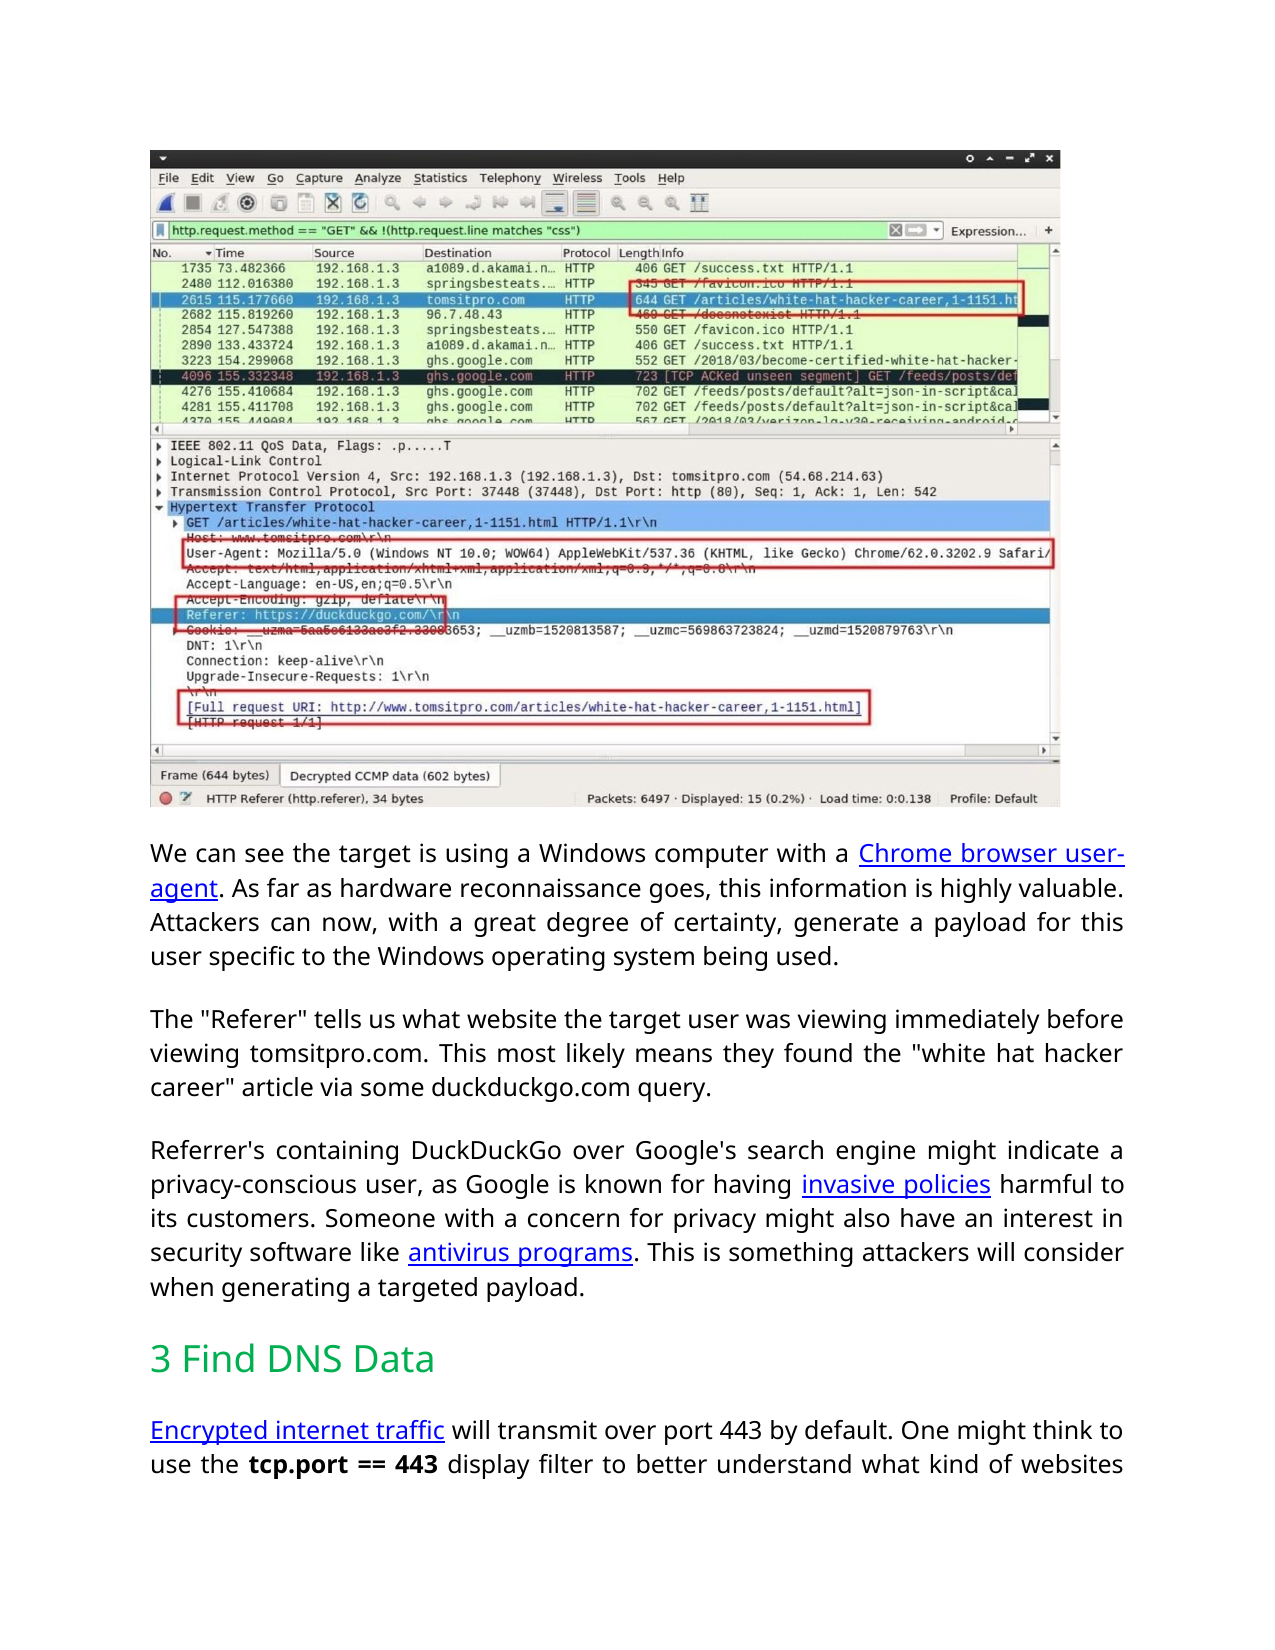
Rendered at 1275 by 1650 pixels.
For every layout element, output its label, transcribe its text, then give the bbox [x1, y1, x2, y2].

text We can see the target is using a Windows computer with a Chrome browser user-agent. As far as hardware reconnaissance goes, this information is highly valuable. Attackers can now, with a great degree of certainty, generate a payload for this user specific to the Windows operating system being used. [150, 836, 1125, 972]
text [150, 1413, 1125, 1481]
text Referrer's containing DuckDuckGo over Google's search engine might indicate a privacy-conscious user, as Google is known for having invasive policies harmful to its customers. Someone with a concern for privacy might also have an interest in security software like antivirus programs. This is something attackers will consider when generating a targeted payload. [150, 1133, 1125, 1303]
text 3 Find DNS Data [150, 1332, 1125, 1383]
picture [150, 150, 1061, 807]
text The "Referer" tells us what website the target user was viewing immediately before viewing tomsitpro.com. This most likely means they found the "white hat hacker career" article via some duckduckgo.com query. [150, 1002, 1125, 1104]
